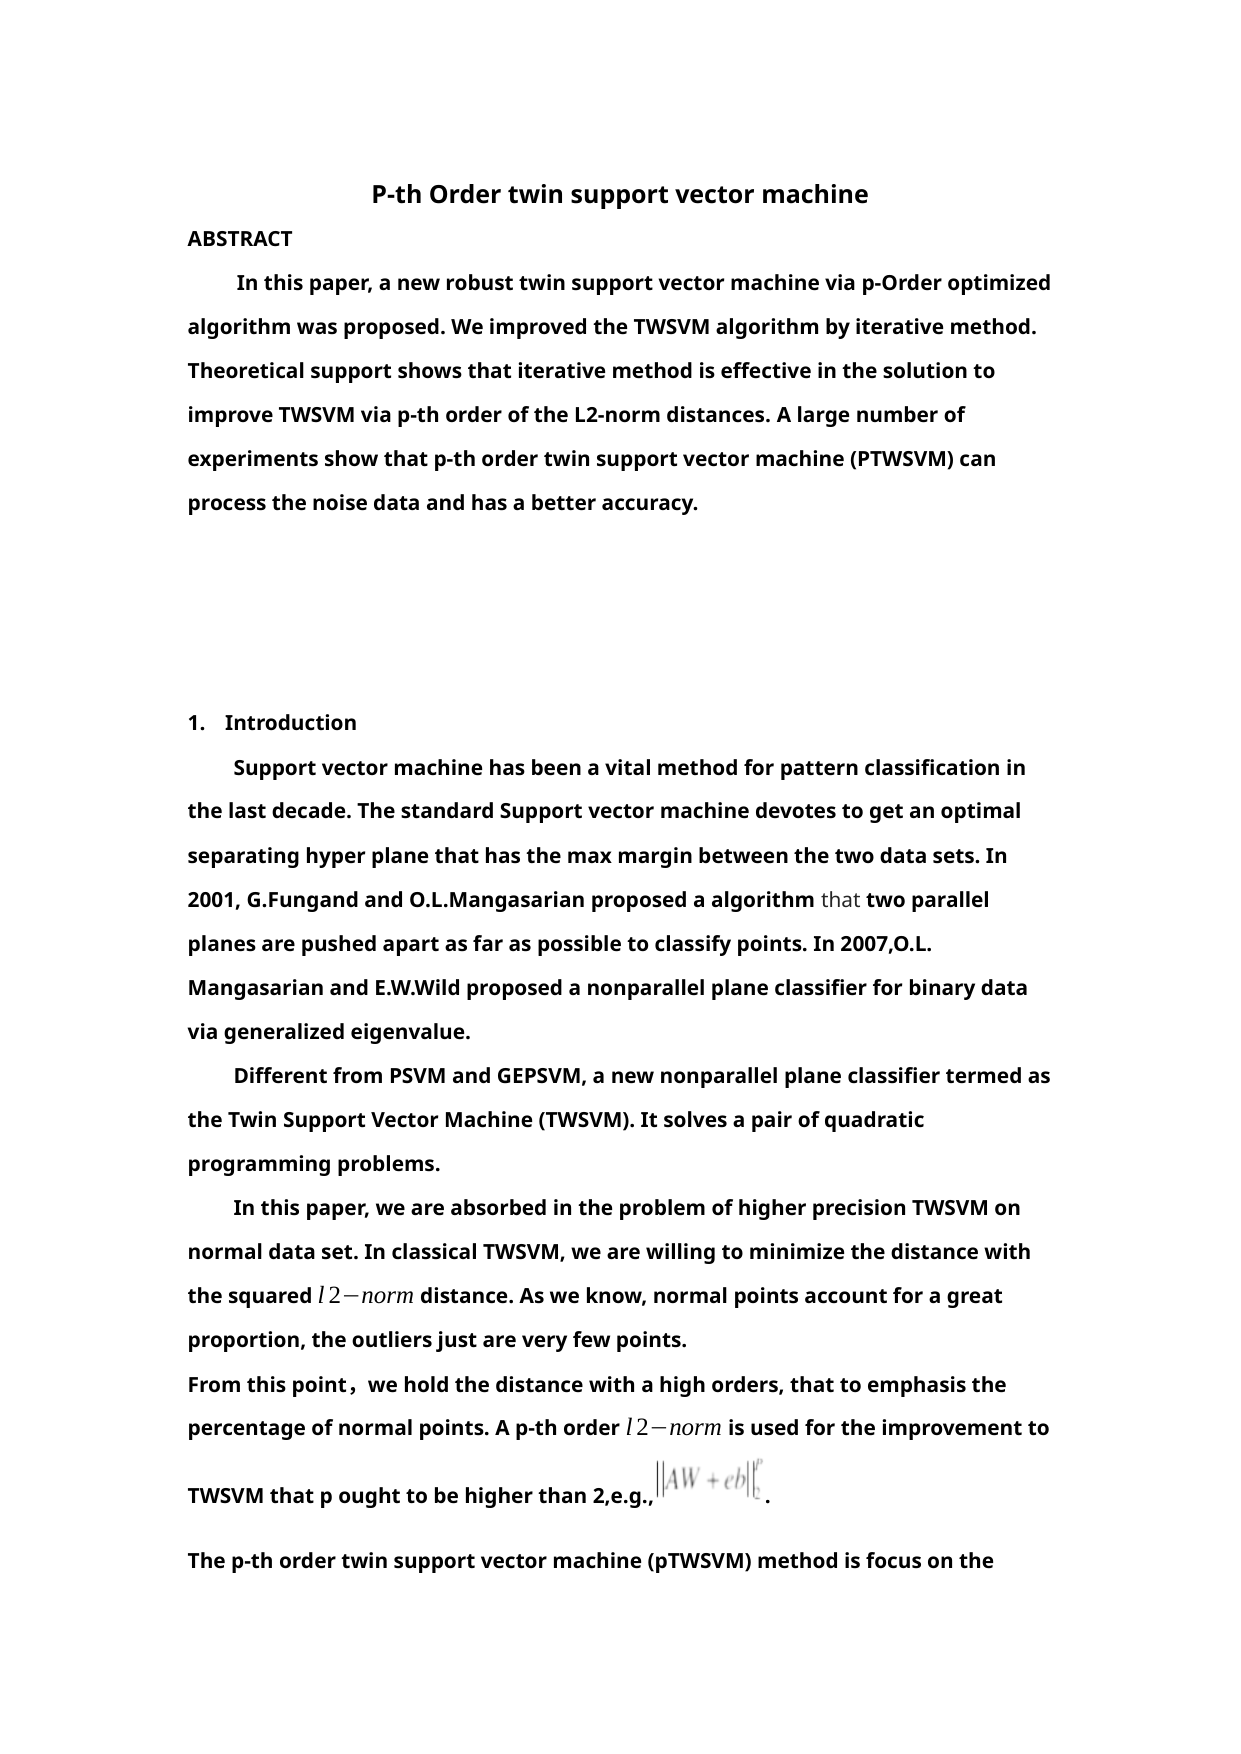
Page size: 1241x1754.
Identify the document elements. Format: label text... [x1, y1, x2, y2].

text P-th Order twin support vector machine [187, 172, 1053, 216]
list Introduction [187, 701, 1053, 745]
text The p-th order twin support vector machine (pTWSVM) method is focus on the following problems: [187, 1538, 1053, 1582]
text In this paper, a new robust twin support vector machine via p-Order optimized algorithm was proposed. We improved the TWSVM algorithm by iterative method. Theoretical support shows that iterative method is effective in the solution to improve TWSVM via p-th order of the L2-norm distances. A large number of experiments show that p-th order twin support vector machine (PTWSVM) can process the noise data and has a better accuracy. [187, 260, 1053, 524]
text Support vector machine has been a vital method for pattern classification in the last decade. The standard Support vector machine devotes to get an optimal separating hyper plane that has the max margin between the two data sets. In 2001, G.Fungand and O.L.Mangasarian proposed a algorithm that two parallel planes are pushed apart as far as possible to classify points. In 2007,O.L. Mangasarian and E.W.Wild proposed a nonparallel plane classifier for binary data via generalized eigenvalue. [187, 745, 1053, 1053]
text ABSTRACT [187, 216, 1053, 260]
text In this paper, we are absorbed in the problem of higher precision TWSVM on normal data set. In classical TWSVM, we are willing to minimize the distance with the squared distance. As we know, normal points account for a great proportion, the outliers just are very few points. [187, 1185, 1053, 1362]
text Different from PSVM and GEPSVM, a new nonparallel plane classifier termed as the Twin Support Vector Machine (TWSVM). It solves a pair of quadratic programming problems. [187, 1053, 1053, 1185]
